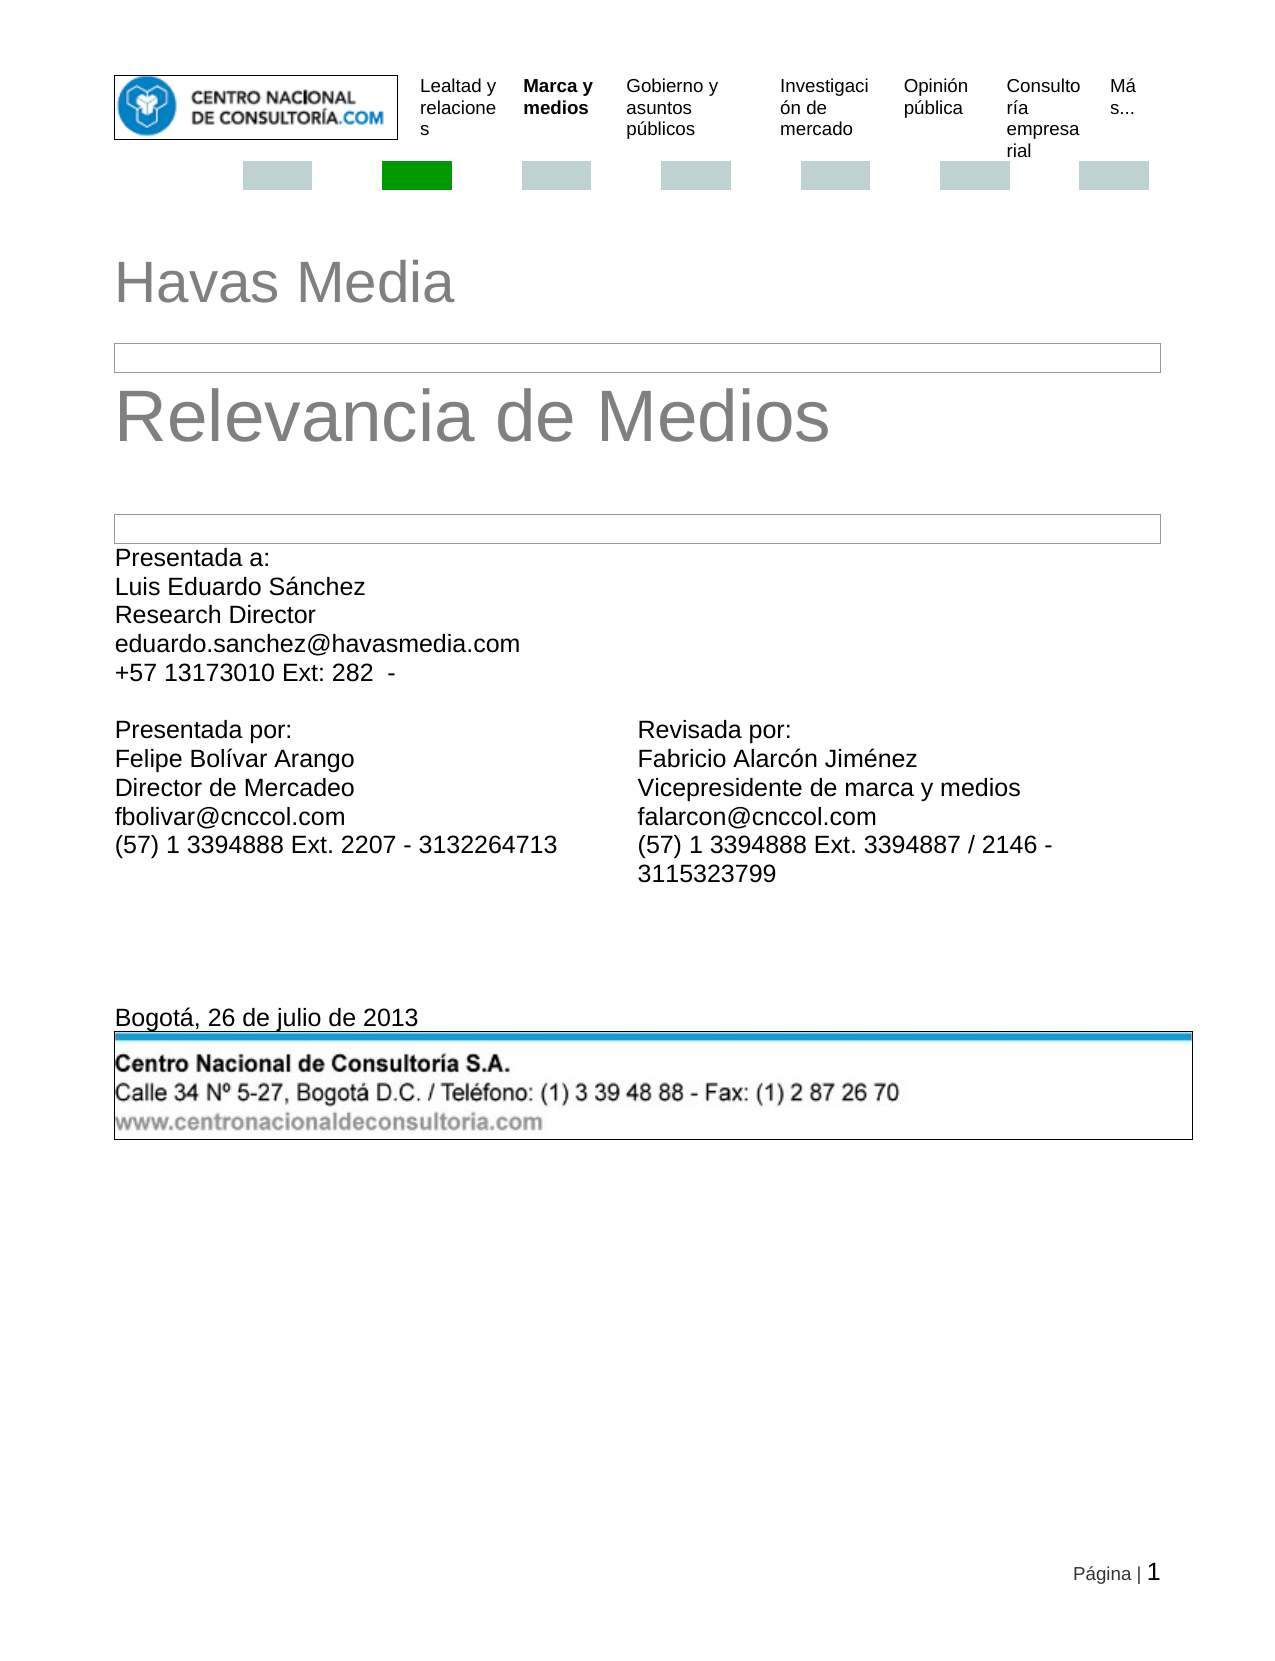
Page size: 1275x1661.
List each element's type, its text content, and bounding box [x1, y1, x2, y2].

table_header Presentada por: [103, 716, 626, 744]
text Bogotá, 26 de julio de 2013 [114, 1003, 1160, 1031]
text Relevancia de Medios [114, 373, 1160, 456]
table_cell +57 13173010 Ext: 282 - [103, 658, 1149, 687]
table_header Presentada a: [103, 543, 1149, 572]
table_header [115, 344, 1160, 372]
table_cell eduardo.sanchez@havasmedia.com [103, 629, 1149, 658]
table_cell Research Director [103, 601, 1149, 629]
table_cell (57) 1 3394888 Ext. 2207 - 3132264713 [103, 831, 626, 888]
table_cell falarcon@cnccol.com [626, 802, 1149, 831]
picture [115, 1032, 1192, 1139]
table_cell Felipe Bolívar Arango [103, 744, 626, 773]
table_header Revisada por: [626, 716, 1149, 744]
table_cell Director de Mercadeo [103, 773, 626, 802]
table_cell (57) 1 3394888 Ext. 3394887 / 2146 - 3115323799 [626, 831, 1149, 888]
text Havas Media [114, 247, 1160, 314]
table_cell Vicepresidente de marca y medios [626, 773, 1149, 802]
table_cell Fabricio Alarcón Jiménez [626, 744, 1149, 773]
picture [115, 76, 397, 139]
table_header [115, 515, 1160, 543]
table_cell fbolivar@cnccol.com [103, 802, 626, 831]
table_cell Luis Eduardo Sánchez [103, 572, 1149, 601]
